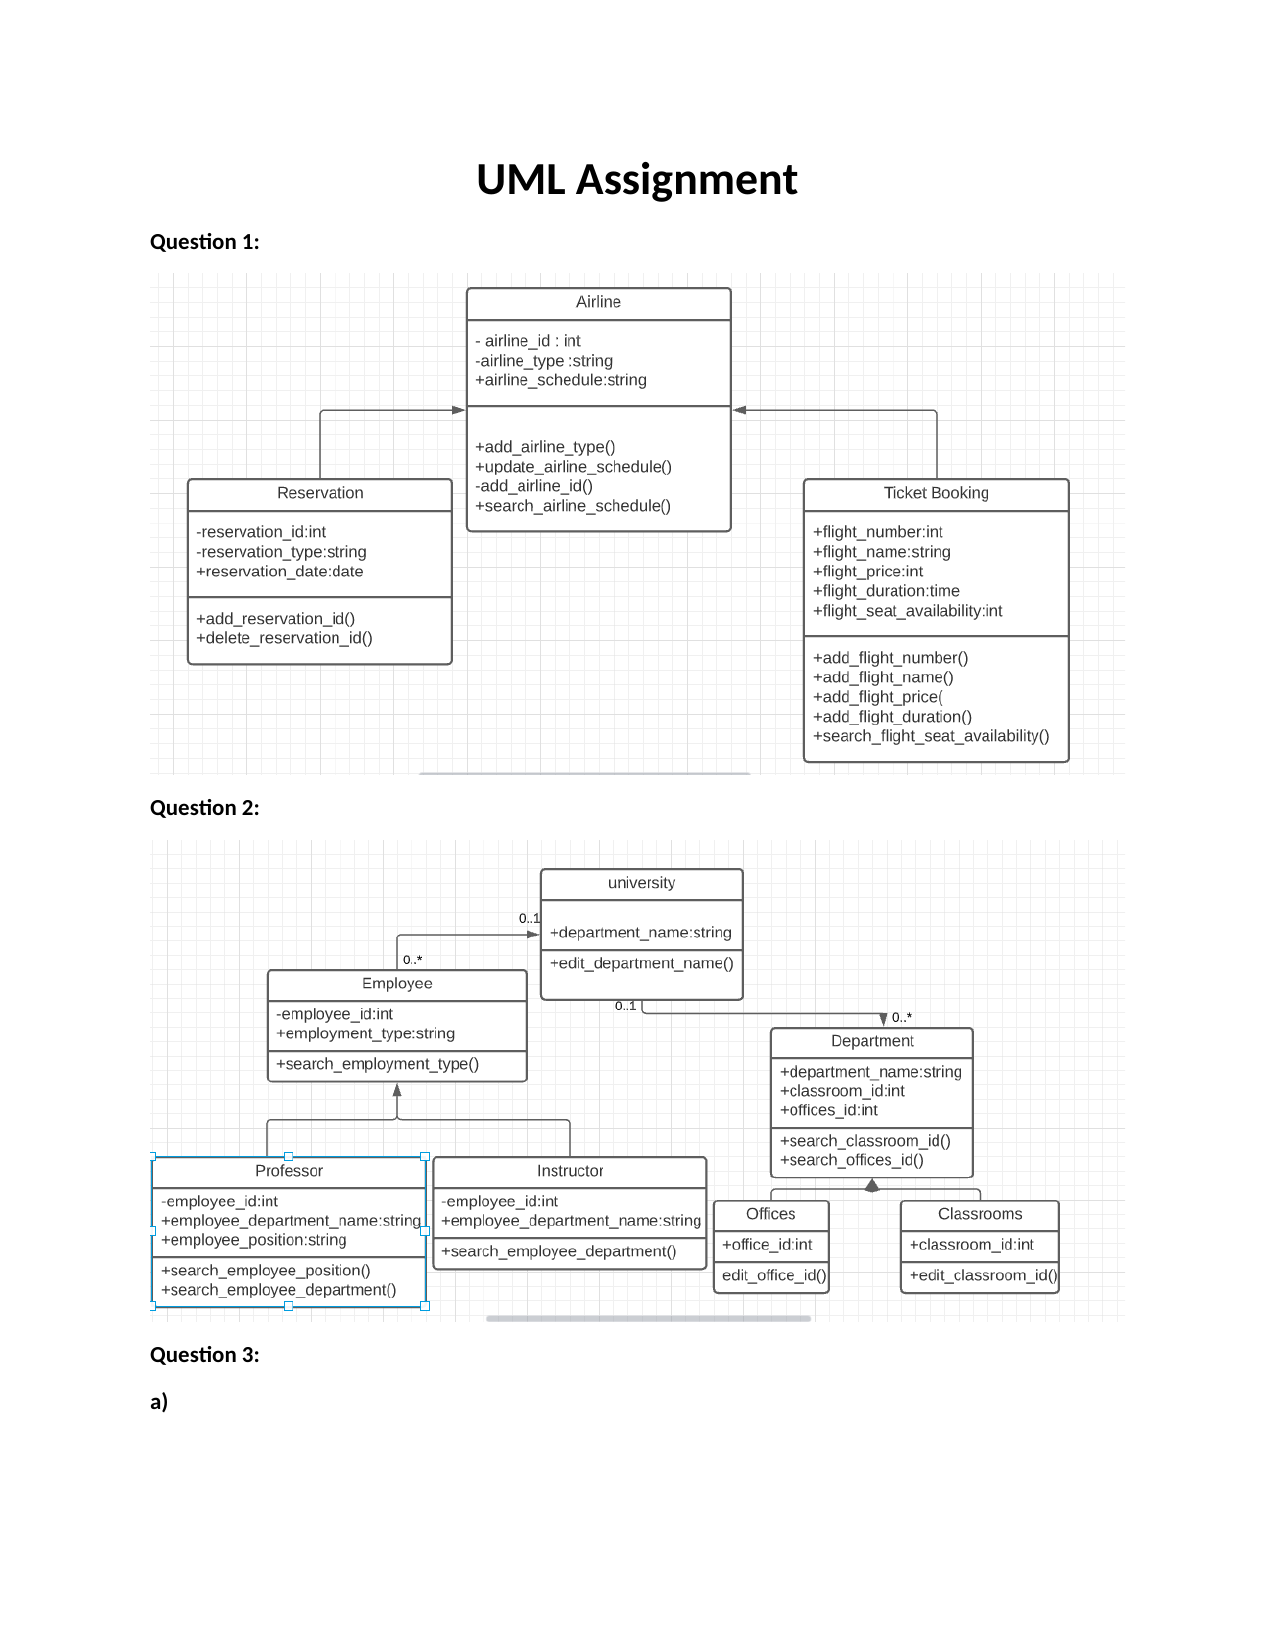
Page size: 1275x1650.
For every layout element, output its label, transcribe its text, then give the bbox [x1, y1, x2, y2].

text UML Assignment [150, 150, 1125, 206]
text a) [150, 1387, 1125, 1415]
text Question 1: [150, 227, 1125, 255]
picture [150, 273, 1125, 775]
picture [150, 840, 1125, 1322]
text Question 2: [150, 793, 1125, 821]
text Question 3: [150, 1340, 1125, 1368]
